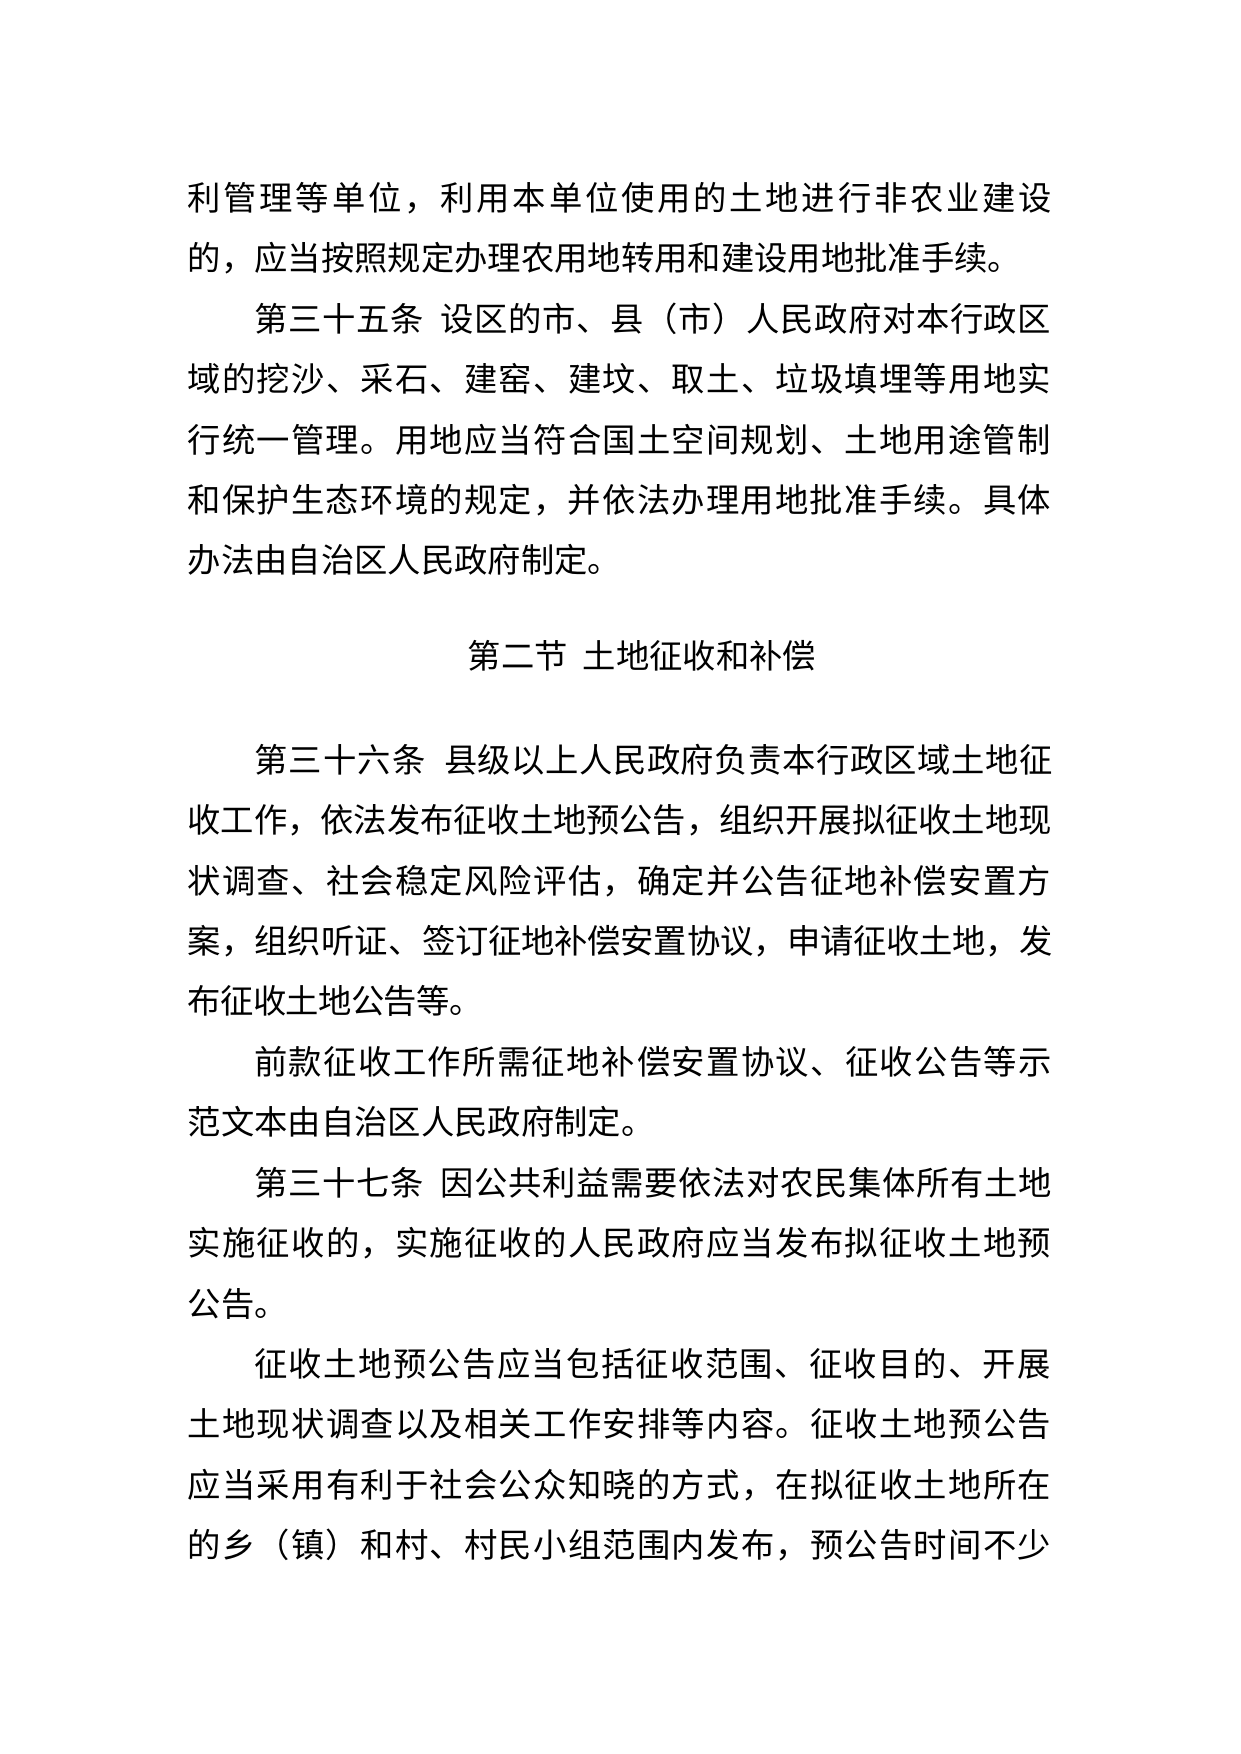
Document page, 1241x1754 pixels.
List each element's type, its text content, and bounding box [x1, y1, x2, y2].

text 第三十七条 因公共利益需要依法对农民集体所有土地实施征收的，实施征收的人民政府应当发布拟征收土地预公告。 [187, 1147, 1053, 1328]
text 第三十五条 设区的市、县（市）人民政府对本行政区域的挖沙、采石、建窑、建坟、取土、垃圾填埋等用地实行统一管理。用地应当符合国土空间规划、土地用途管制和保护生态环境的规定，并依法办理用地批准手续。具体办法由自治区人民政府制定。 [187, 283, 1053, 585]
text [187, 1328, 1053, 1570]
text 前款征收工作所需征地补偿安置协议、征收公告等示范文本由自治区人民政府制定。 [187, 1026, 1053, 1147]
text 第三十六条 县级以上人民政府负责本行政区域土地征收工作，依法发布征收土地预公告，组织开展拟征收土地现状调查、社会稳定风险评估，确定并公告征地补偿安置方案，组织听证、签订征地补偿安置协议，申请征收土地，发布征收土地公告等。 [187, 724, 1053, 1026]
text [187, 162, 1053, 283]
text 第二节 土地征收和补偿 [187, 630, 1053, 678]
